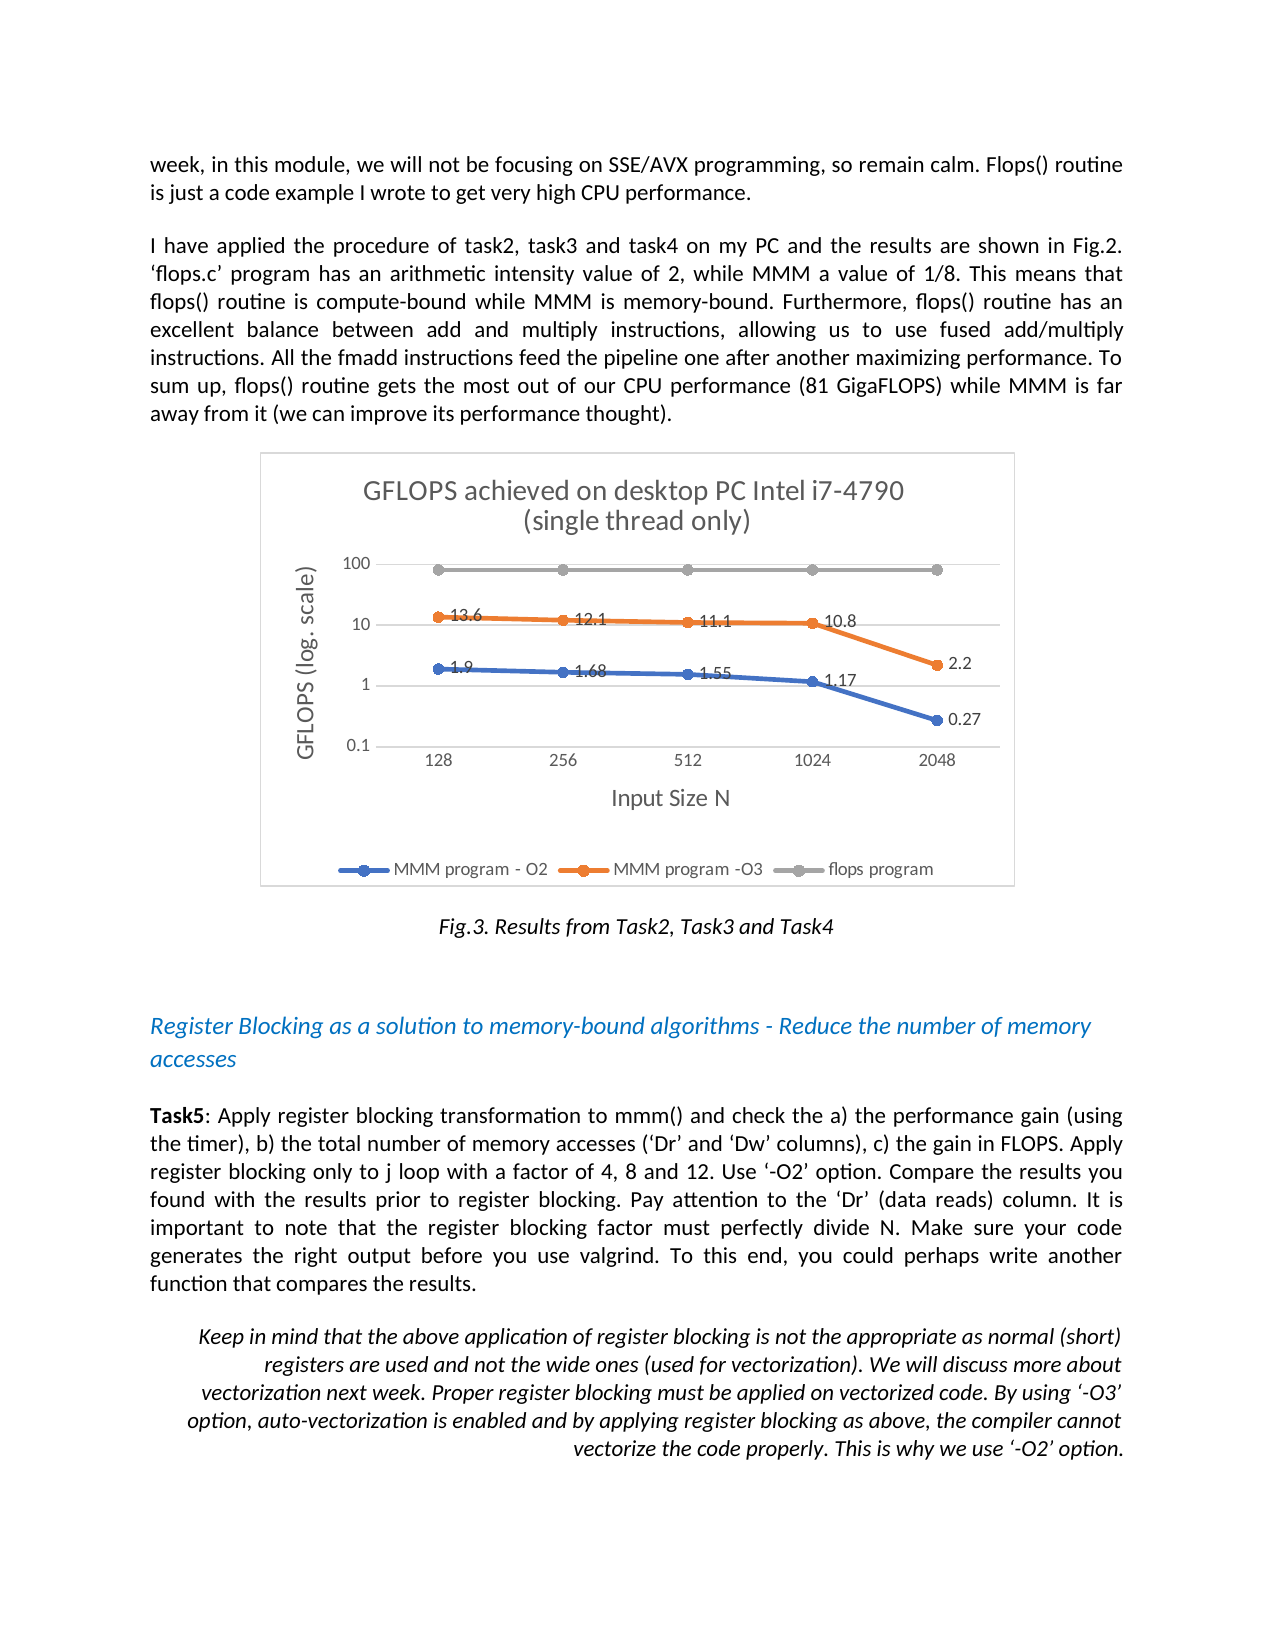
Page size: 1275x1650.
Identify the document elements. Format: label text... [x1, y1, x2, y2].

subtitle I have applied the procedure of task2, task3 and task4 on my PC and the results are shown in Fig.2. ‘flops.c’ program has an arithmetic intensity value of 2, while MMM a value of 1/8. This means that flops() routine is compute-bound while MMM is memory-bound. Furthermore, flops() routine has an excellent balance between add and multiply instructions, allowing us to use fused add/multiply instructions. All the fmadd instructions feed the pipeline one after another maximizing performance. To sum up, flops() routine gets the most out of our CPU performance (81 GigaFLOPS) while MMM is far away from it (we can improve its performance thought). [150, 231, 1125, 427]
subtitle Task5: Apply register blocking transformation to mmm() and check the a) the performance gain (using the timer), b) the total number of memory accesses (‘Dr’ and ‘Dw’ columns), c) the gain in FLOPS. Apply register blocking only to j loop with a factor of 4, 8 and 12. Use ‘-O2’ option. Compare the results you found with the results prior to register blocking. Pay attention to the ‘Dr’ (data reads) column. It is important to note that the register blocking factor must perfectly divide N. Make sure your code generates the right output before you use valgrind. To this end, you could perhaps write another function that compares the results. [150, 1101, 1125, 1297]
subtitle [150, 150, 1125, 206]
text Register Blocking as a solution to memory-bound algorithms - Reduce the number of memory accesses [150, 1010, 1125, 1073]
subtitle Keep in mind that the above application of register blocking is not the appropriate as normal (short) registers are used and not the wide ones (used for vectorization). We will discuss more about vectorization next week. Proper register blocking must be applied on vectorized code. By using ‘-O3’ option, auto-vectorization is enabled and by applying register blocking as above, the compiler cannot vectorize the code properly. This is why we use ‘-O2’ option. [150, 1322, 1125, 1462]
subtitle Fig.3. Results from Task2, Task3 and Task4 [150, 912, 1125, 940]
